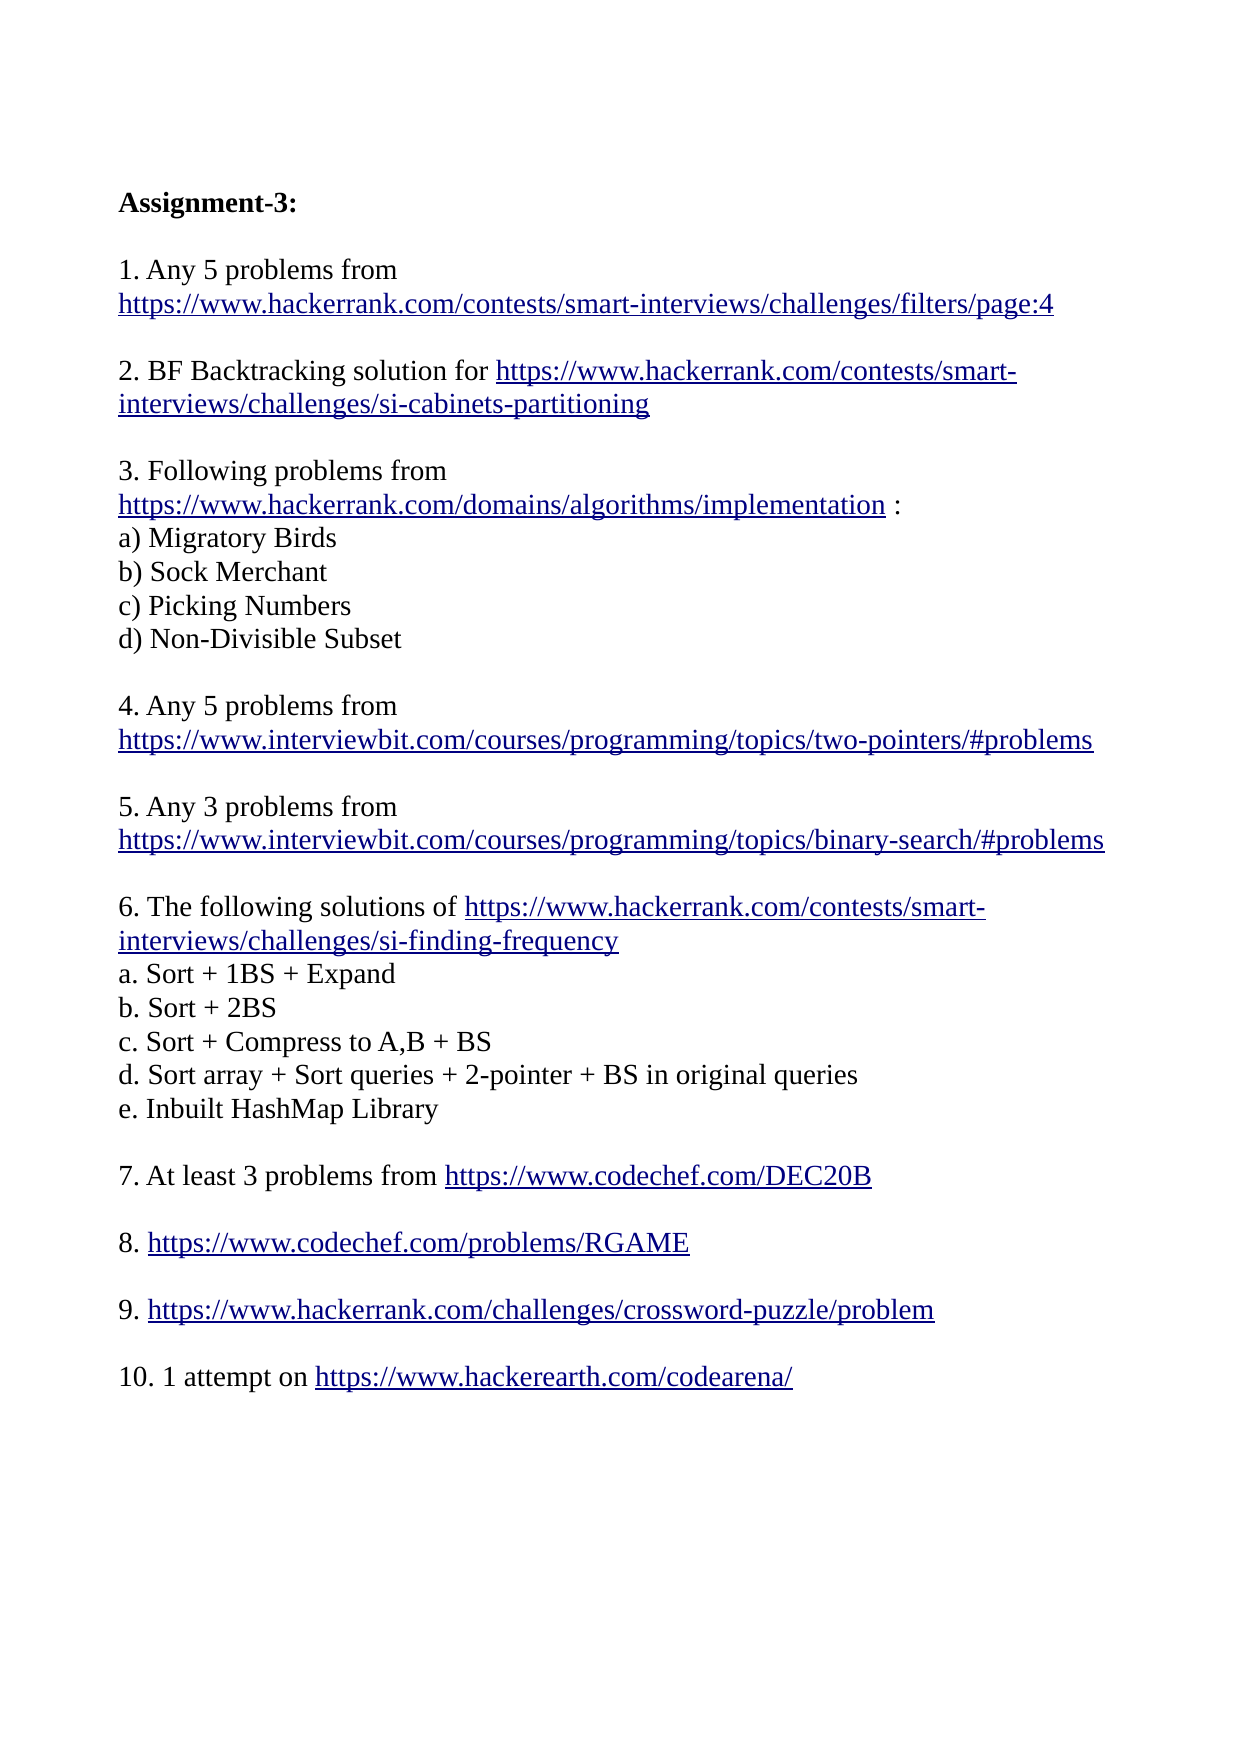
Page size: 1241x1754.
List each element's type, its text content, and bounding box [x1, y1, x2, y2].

text 9. https://www.hackerrank.com/challenges/crossword-puzzle/problem [118, 1292, 1122, 1326]
text 3. Following problems from https://www.hackerrank.com/domains/algorithms/implementation : [118, 453, 1122, 521]
text 10. 1 attempt on https://www.hackerearth.com/codearena/ [118, 1359, 1122, 1393]
text 7. At least 3 problems from https://www.codechef.com/DEC20B [118, 1158, 1122, 1191]
text e. Inbuilt HashMap Library [118, 1091, 1122, 1124]
text 1. Any 5 problems from https://www.hackerrank.com/contests/smart-interviews/challenges/filters/page:4 [118, 252, 1122, 319]
text 4. Any 5 problems from https://www.interviewbit.com/courses/programming/topics/two-pointers/#problems [118, 688, 1122, 755]
text c. Sort + Compress to A,B + BS [118, 1024, 1122, 1057]
text a) Migratory Birds [118, 521, 1122, 554]
text 6. The following solutions of https://www.hackerrank.com/contests/smart-interviews/challenges/si-finding-frequency [118, 889, 1122, 957]
text d) Non-Divisible Subset [118, 621, 1122, 655]
text 2. BF Backtracking solution for https://www.hackerrank.com/contests/smart-interviews/challenges/si-cabinets-partitioning [118, 353, 1122, 420]
text 5. Any 3 problems from https://www.interviewbit.com/courses/programming/topics/binary-search/#problems [118, 789, 1122, 856]
text b. Sort + 2BS [118, 990, 1122, 1024]
text b) Sock Merchant [118, 554, 1122, 588]
text d. Sort array + Sort queries + 2-pointer + BS in original queries [118, 1057, 1122, 1091]
text c) Picking Numbers [118, 588, 1122, 621]
text a. Sort + 1BS + Expand [118, 957, 1122, 990]
text 8. https://www.codechef.com/problems/RGAME [118, 1225, 1122, 1258]
text Assignment-3: [118, 185, 1122, 219]
